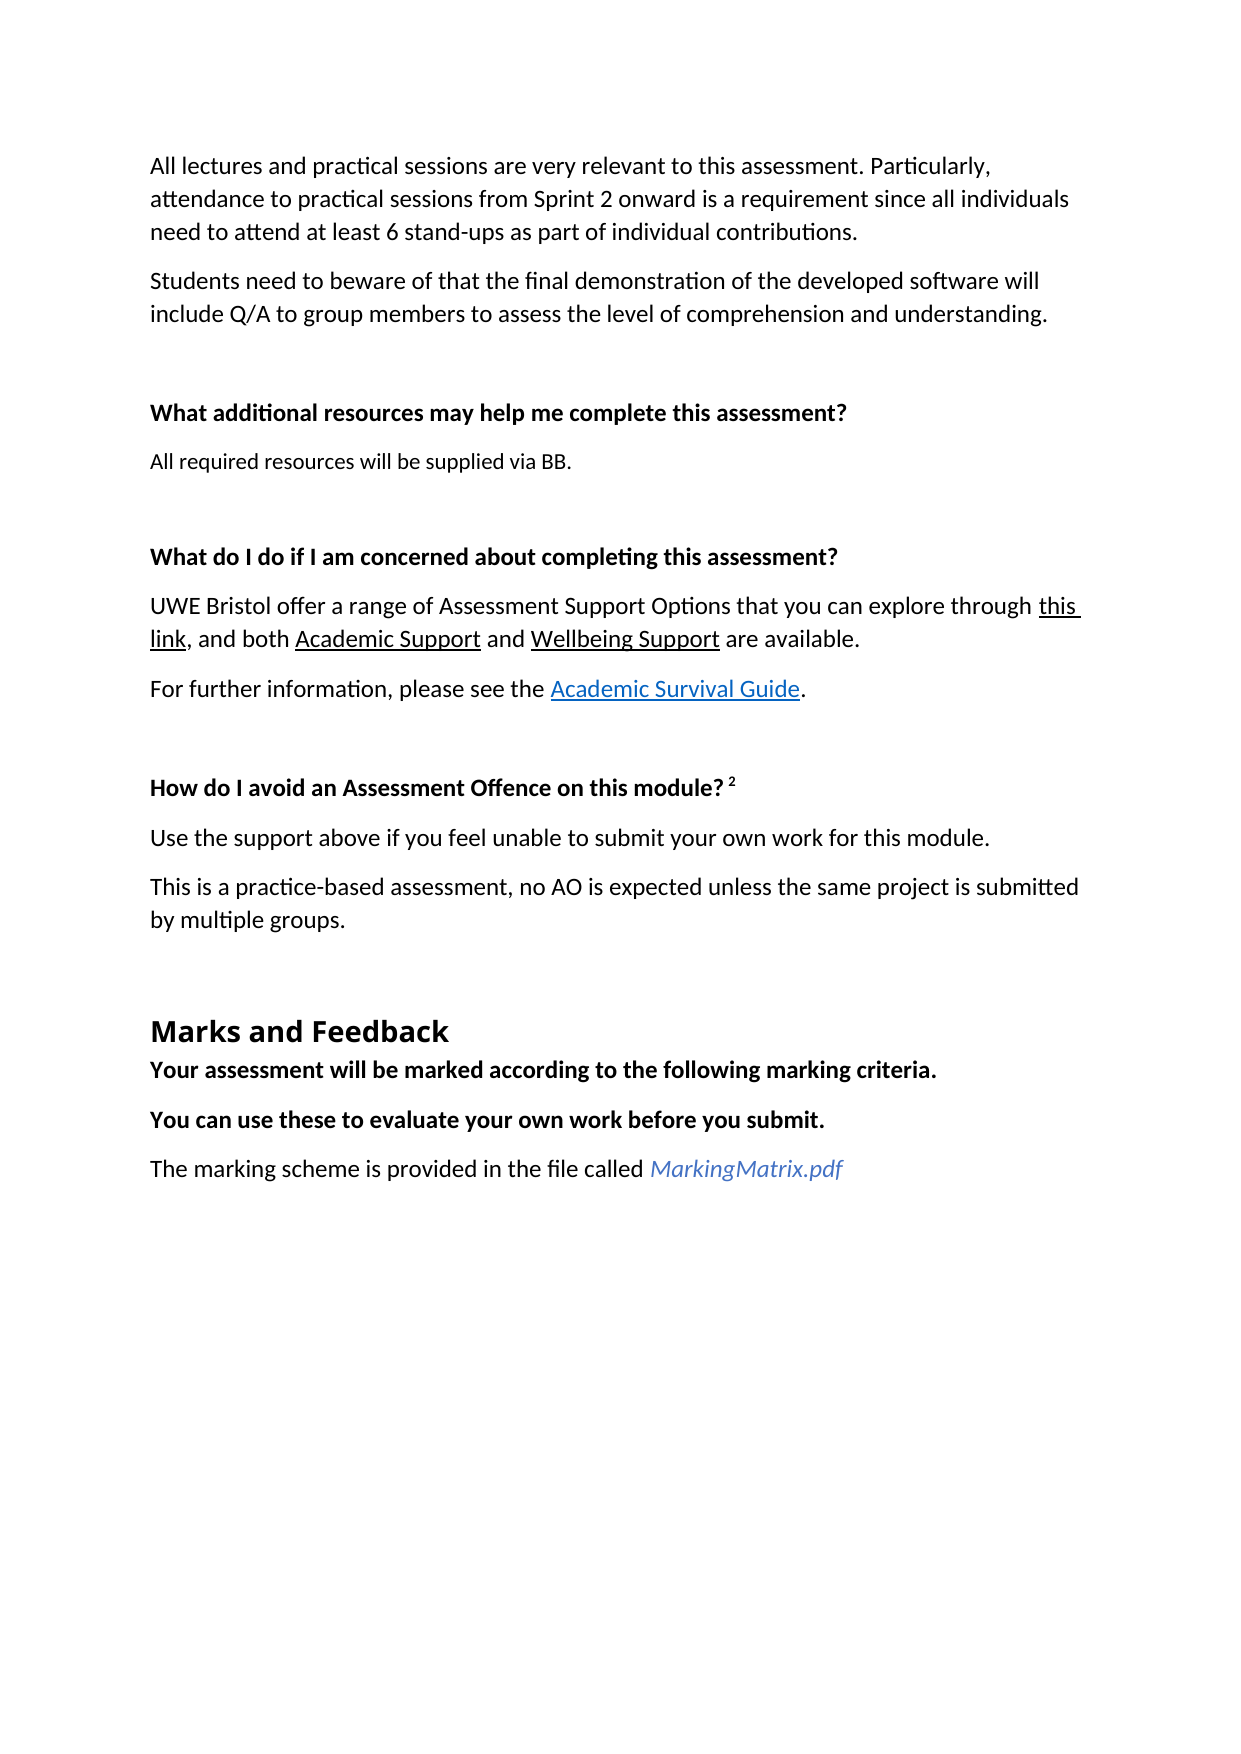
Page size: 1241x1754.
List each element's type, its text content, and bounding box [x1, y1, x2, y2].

text What do I do if I am concerned about completing this assessment? [150, 541, 1090, 571]
text For further information, please see the Academic Survival Guide. [150, 673, 1090, 703]
text Students need to beware of that the final demonstration of the developed software will include Q/A to group members to assess the level of comprehension and understanding. [150, 265, 1090, 329]
text UWE Bristol offer a range of Assessment Support Options that you can explore through this link, and both Academic Support and Wellbeing Support are available. [150, 590, 1090, 654]
text All lectures and practical sessions are very relevant to this assessment. Particularly, attendance to practical sessions from Sprint 2 onward is a requirement since all individuals need to attend at least 6 stand-ups as part of individual contributions. [150, 150, 1090, 246]
text The marking scheme is provided in the file called MarkingMatrix.pdf [150, 1154, 1090, 1184]
text This is a practice-based assessment, no AO is expected unless the same project is submitted by multiple groups. [150, 871, 1090, 935]
text How do I avoid an Assessment Offence on this module? 2 [150, 772, 1090, 803]
text You can use these to evaluate your own work before you submit. [150, 1104, 1090, 1134]
text Your assessment will be marked according to the following marking criteria. [150, 1054, 1090, 1085]
text All required resources will be supplied via BB. [150, 447, 1090, 475]
text Use the support above if you feel unable to submit your own work for this module. [150, 822, 1090, 852]
text What additional resources may help me complete this assessment? [150, 397, 1090, 428]
subtitle Marks and Feedback [150, 1012, 1090, 1051]
